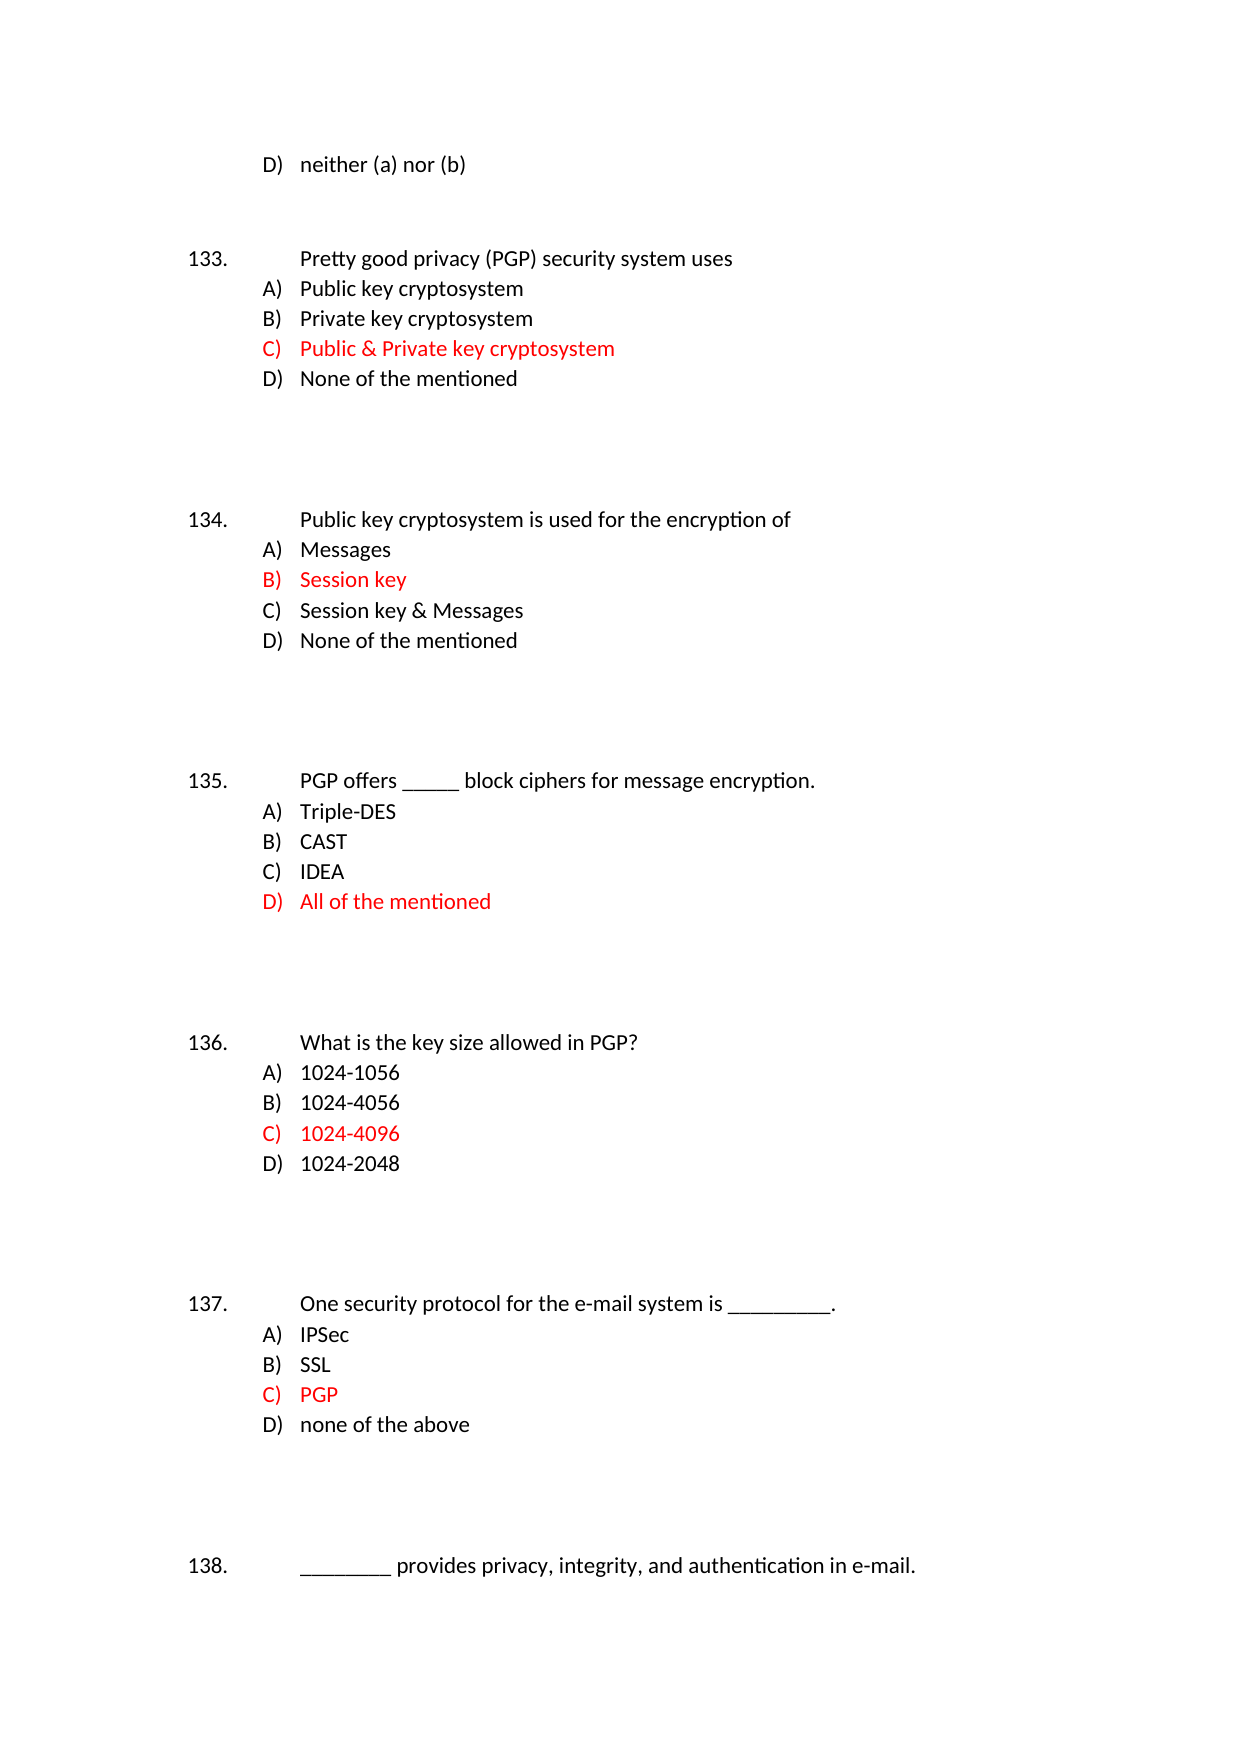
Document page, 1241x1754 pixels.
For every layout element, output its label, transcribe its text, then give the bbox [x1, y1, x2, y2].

list 1024-4096 [262, 1119, 1090, 1147]
list 1024-4056 [262, 1088, 1090, 1117]
list none of the above [262, 1410, 1090, 1438]
list Public key cryptosystem is used for the encryption of [187, 505, 1090, 533]
list neither (a) nor (b) [262, 150, 1090, 178]
list All of the mentioned [262, 887, 1090, 916]
list One security protocol for the e-mail system is _________. [187, 1289, 1090, 1318]
list 1024-2048 [262, 1149, 1090, 1177]
list Session key [262, 566, 1090, 594]
list CAST [262, 827, 1090, 855]
list Public & Private key cryptosystem [262, 334, 1090, 362]
list IPSec [262, 1320, 1090, 1348]
list PGP [262, 1380, 1090, 1408]
list PGP offers _____ block ciphers for message encryption. [187, 767, 1090, 795]
list 1024-1056 [262, 1058, 1090, 1086]
list None of the mentioned [262, 364, 1090, 393]
list What is the key size allowed in PGP? [187, 1028, 1090, 1056]
list None of the mentioned [262, 626, 1090, 654]
list Triple-DES [262, 797, 1090, 825]
list Messages [262, 535, 1090, 563]
list Private key cryptosystem [262, 304, 1090, 332]
list IDEA [262, 857, 1090, 885]
list Public key cryptosystem [262, 274, 1090, 302]
list Session key & Messages [262, 596, 1090, 624]
list Pretty good privacy (PGP) security system uses [187, 244, 1090, 272]
list SSL [262, 1350, 1090, 1378]
list ________ provides privacy, integrity, and authentication in e-mail. [187, 1551, 1090, 1579]
